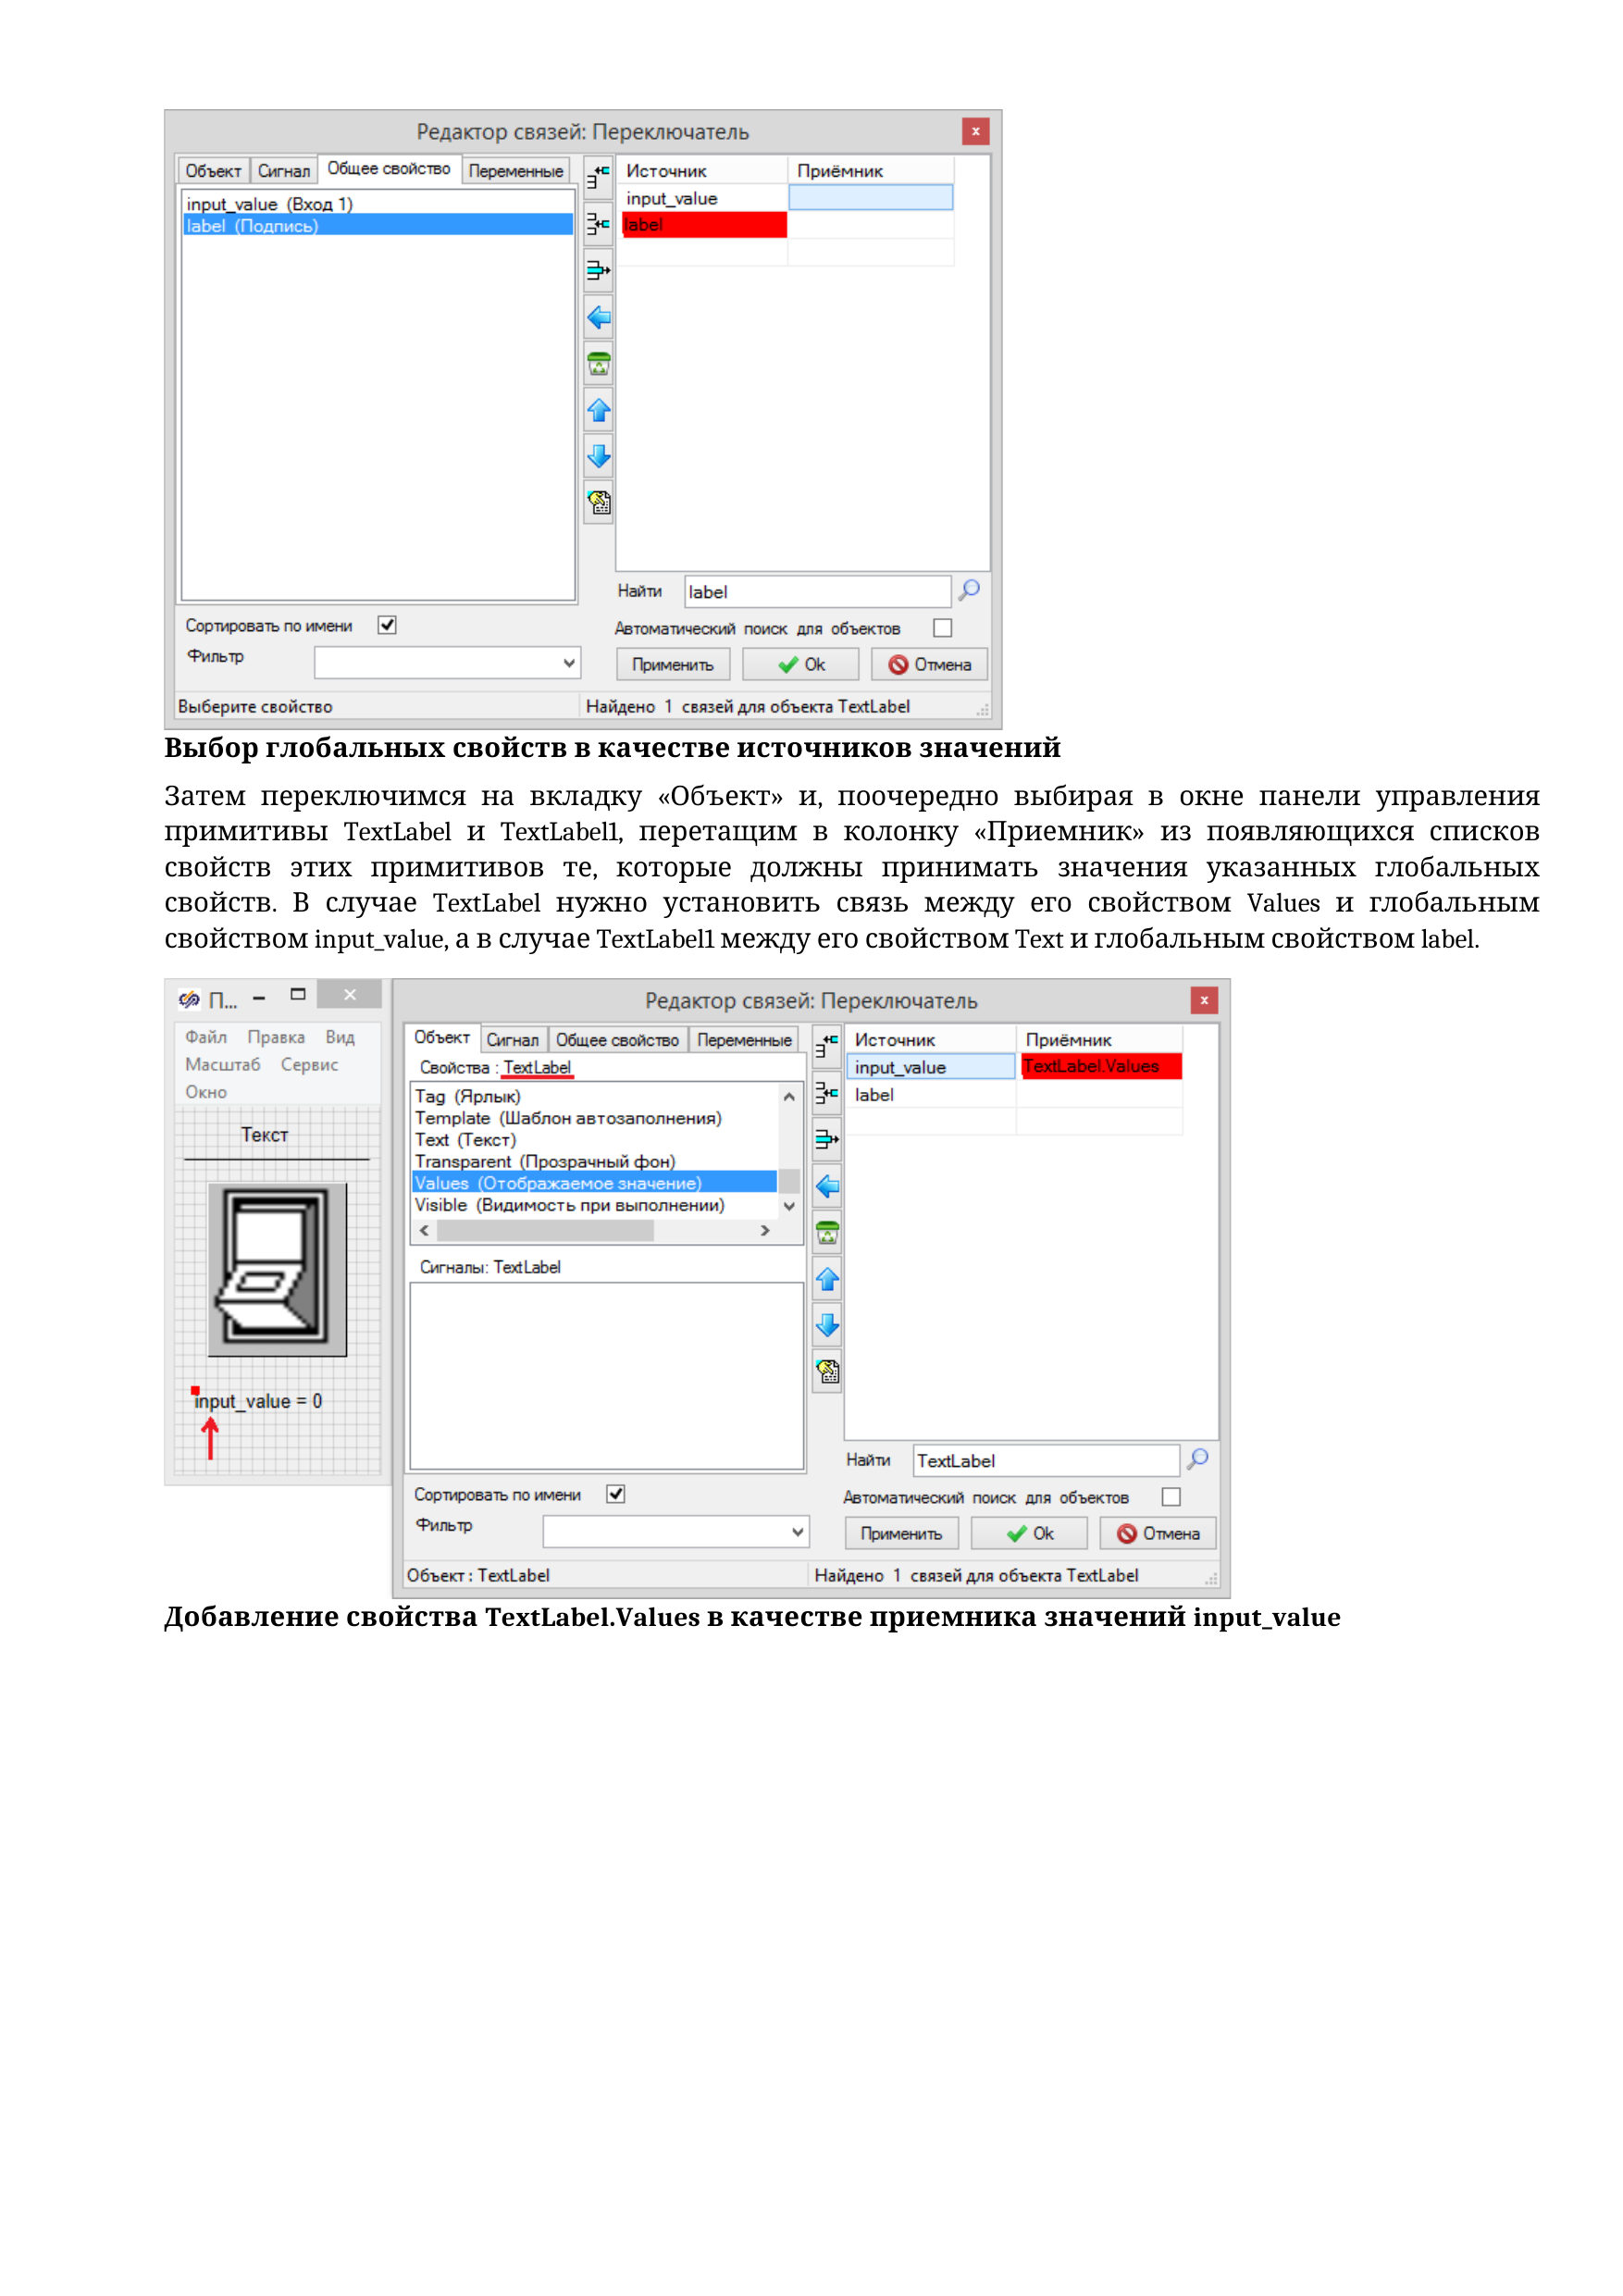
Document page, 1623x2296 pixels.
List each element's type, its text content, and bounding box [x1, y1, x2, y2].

text Выбор глобальных свойств в качестве источников значений [164, 734, 1541, 764]
text Затем переключимся на вкладку «Объект» и, поочередно выбирая в окне панели управления примитивы TextLabel и TextLabel1, перетащим в колонку «Приемник» из появляющихся списков свойств этих примитивов те, которые должны принимать значения указанных глобальных свойств. В случае TextLabel нужно установить связь между его свойством Values и глобальным свойством input_value, а в случае TextLabel1 между его свойством Text и глобальным свойством label. [164, 781, 1541, 954]
text Добавление свойства TextLabel.Values в качестве приемника значений input_value [164, 1603, 1541, 1633]
picture [164, 109, 1003, 730]
picture [164, 978, 1232, 1599]
